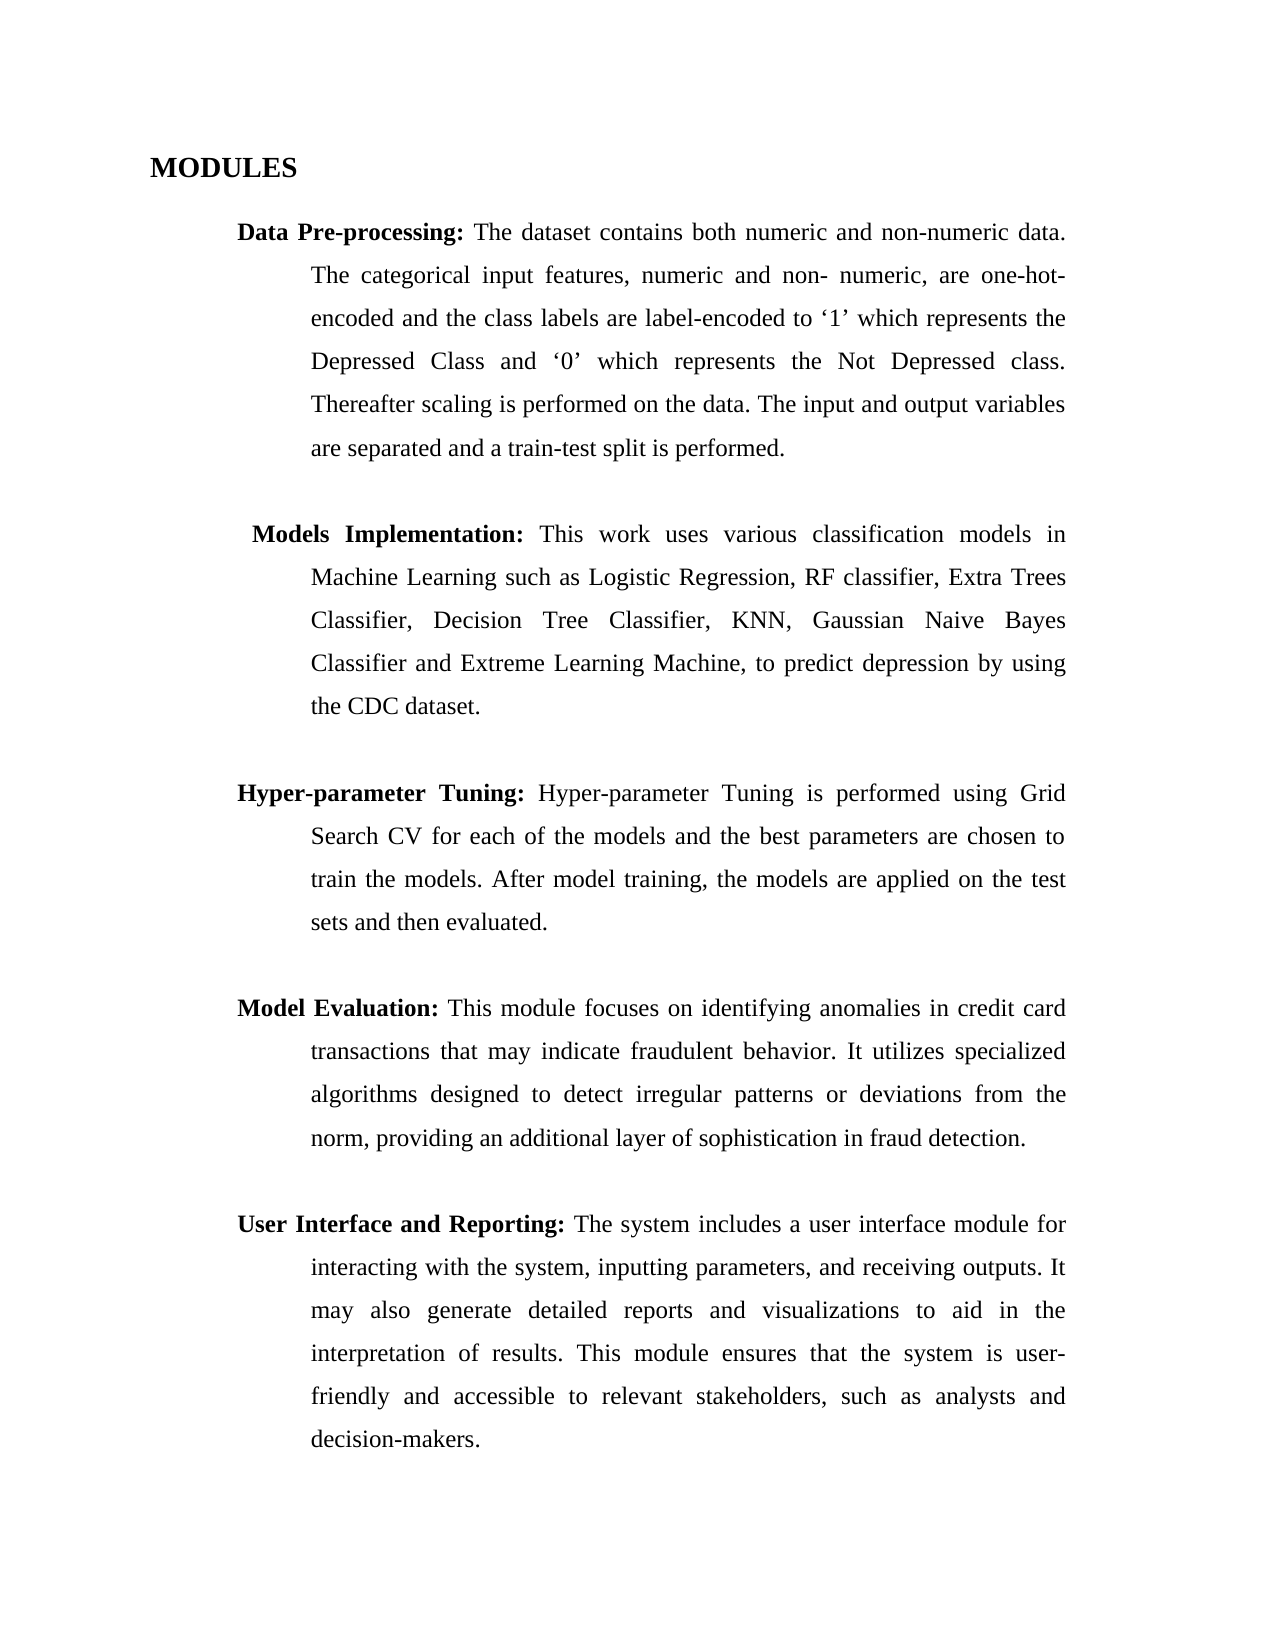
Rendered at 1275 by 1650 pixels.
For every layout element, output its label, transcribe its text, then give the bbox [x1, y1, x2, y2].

list User Interface and Reporting: The system includes a user interface module for interacting with the system, inputting parameters, and receiving outputs. It may also generate detailed reports and visualizations to aid in the interpretation of results. This module ensures that the system is user-friendly and accessible to relevant stakeholders, such as analysts and decision-makers. [237, 1209, 1067, 1453]
list Hyper-parameter Tuning: Hyper-parameter Tuning is performed using Grid Search CV for each of the models and the best parameters are chosen to train the models. After model training, the models are applied on the test sets and then evaluated. [237, 778, 1067, 936]
list Data Pre-processing: The dataset contains both numeric and non-numeric data. The categorical input features, numeric and non- numeric, are one-hot-encoded and the class labels are label-encoded to ‘1’ which represents the Depressed Class and ‘0’ which represents the Not Depressed class. Thereafter scaling is performed on the data. The input and output variables are separated and a train-test split is performed. [237, 217, 1067, 461]
list Model Evaluation: This module focuses on identifying anomalies in credit card transactions that may indicate fraudulent behavior. It utilizes specialized algorithms designed to detect irregular patterns or deviations from the norm, providing an additional layer of sophistication in fraud detection. [237, 993, 1067, 1151]
list Models Implementation: This work uses various classification models in Machine Learning such as Logistic Regression, RF classifier, Extra Trees Classifier, Decision Tree Classifier, KNN, Gaussian Naive Bayes Classifier and Extreme Learning Machine, to predict depression by using the CDC dataset. [237, 519, 1067, 720]
text MODULES [150, 150, 1125, 183]
